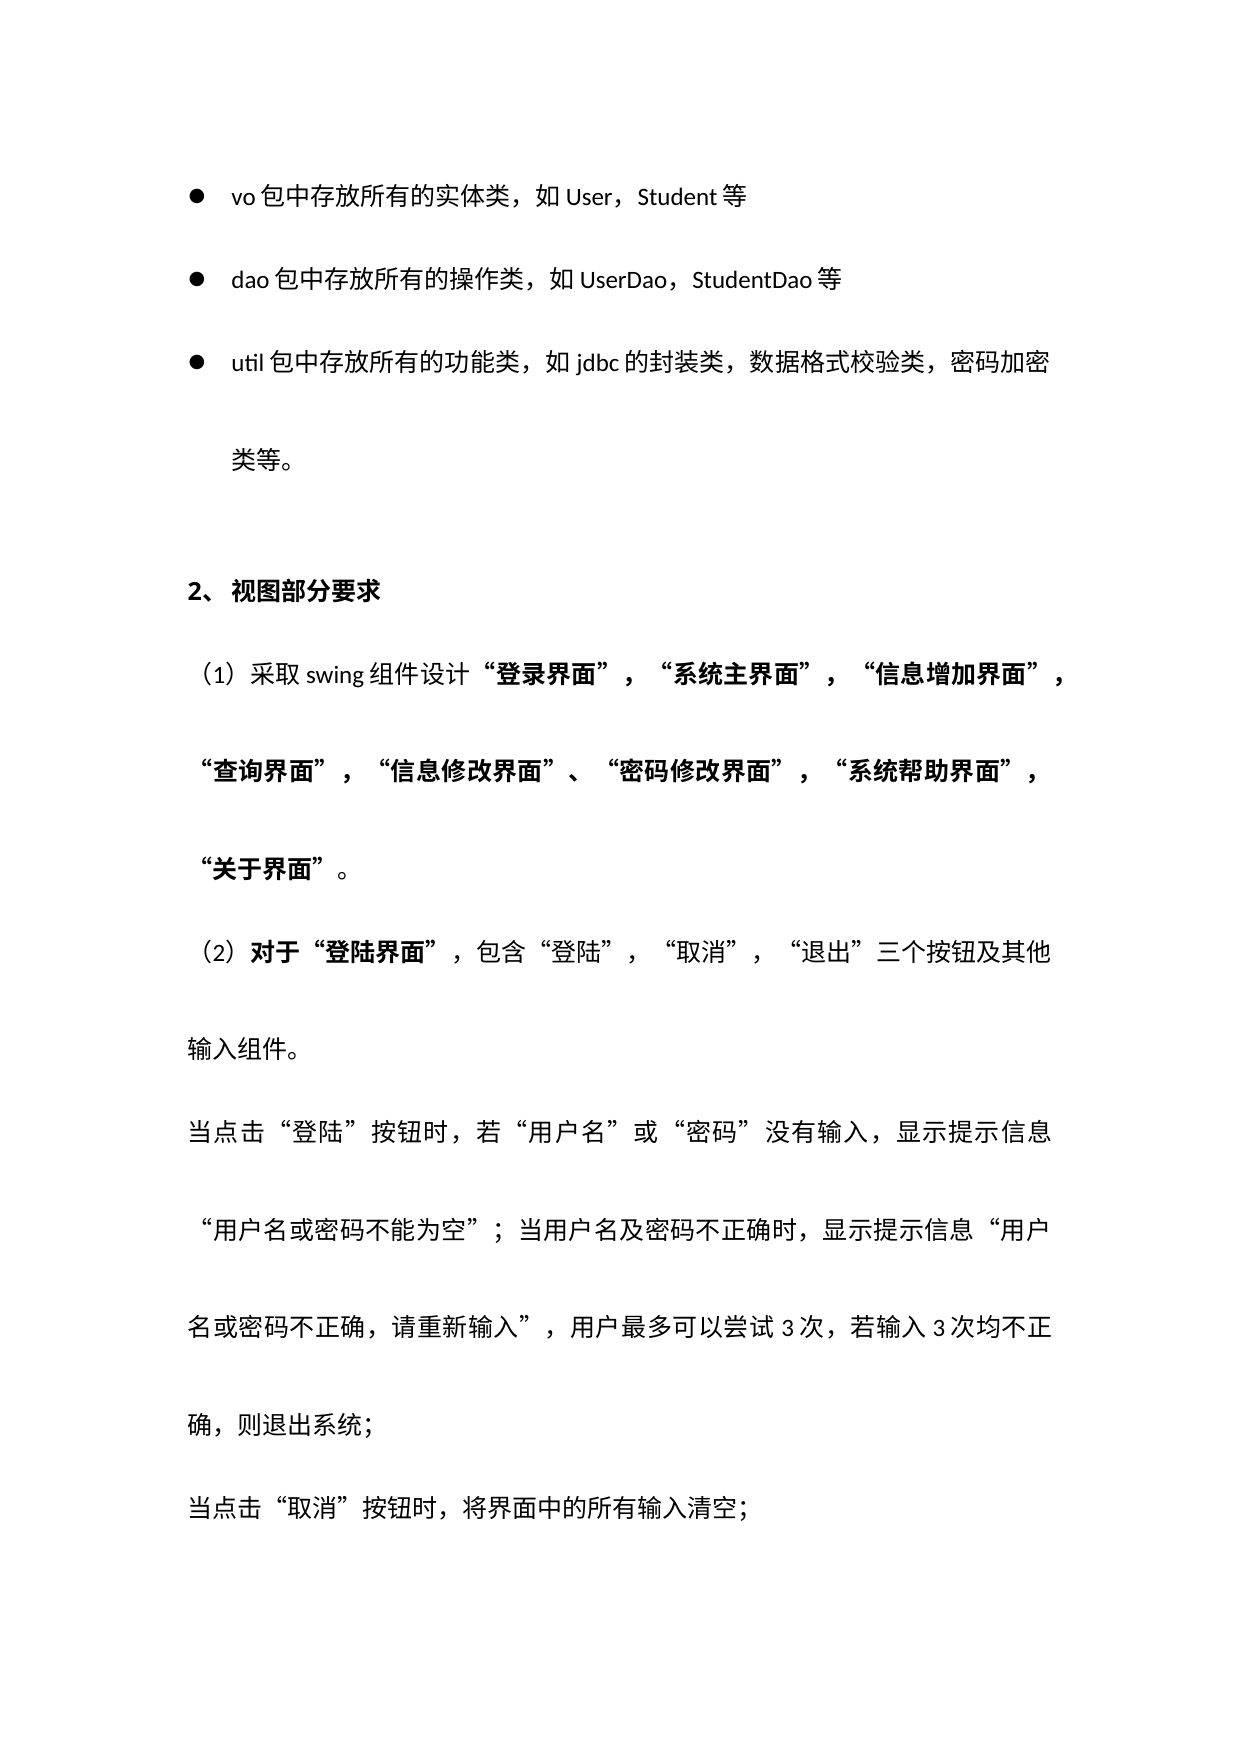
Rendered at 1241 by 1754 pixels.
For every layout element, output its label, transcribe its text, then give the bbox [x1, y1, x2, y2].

list 视图部分要求 [187, 557, 1053, 622]
text 当点击“取消”按钮时，将界面中的所有输入清空； [187, 1474, 1053, 1539]
list util包中存放所有的功能类，如jdbc的封装类，数据格式校验类，密码加密类等。 [187, 328, 1053, 491]
list 采取swing组件设计“登录界面”，“系统主界面”，“信息增加界面”，“查询界面”，“信息修改界面”、“密码修改界面”，“系统帮助界面”，“关于界面”。 [187, 640, 1053, 900]
list vo包中存放所有的实体类，如User，Student等 [187, 162, 1053, 227]
list 对于“登陆界面”，包含“登陆”，“取消”，“退出”三个按钮及其他输入组件。 [187, 918, 1053, 1080]
list dao包中存放所有的操作类，如UserDao，StudentDao等 [187, 245, 1053, 310]
text 当点击“登陆”按钮时，若“用户名”或“密码”没有输入，显示提示信息“用户名或密码不能为空”；当用户名及密码不正确时，显示提示信息“用户名或密码不正确，请重新输入”，用户最多可以尝试3次，若输入3次均不正确，则退出系统； [187, 1098, 1053, 1456]
